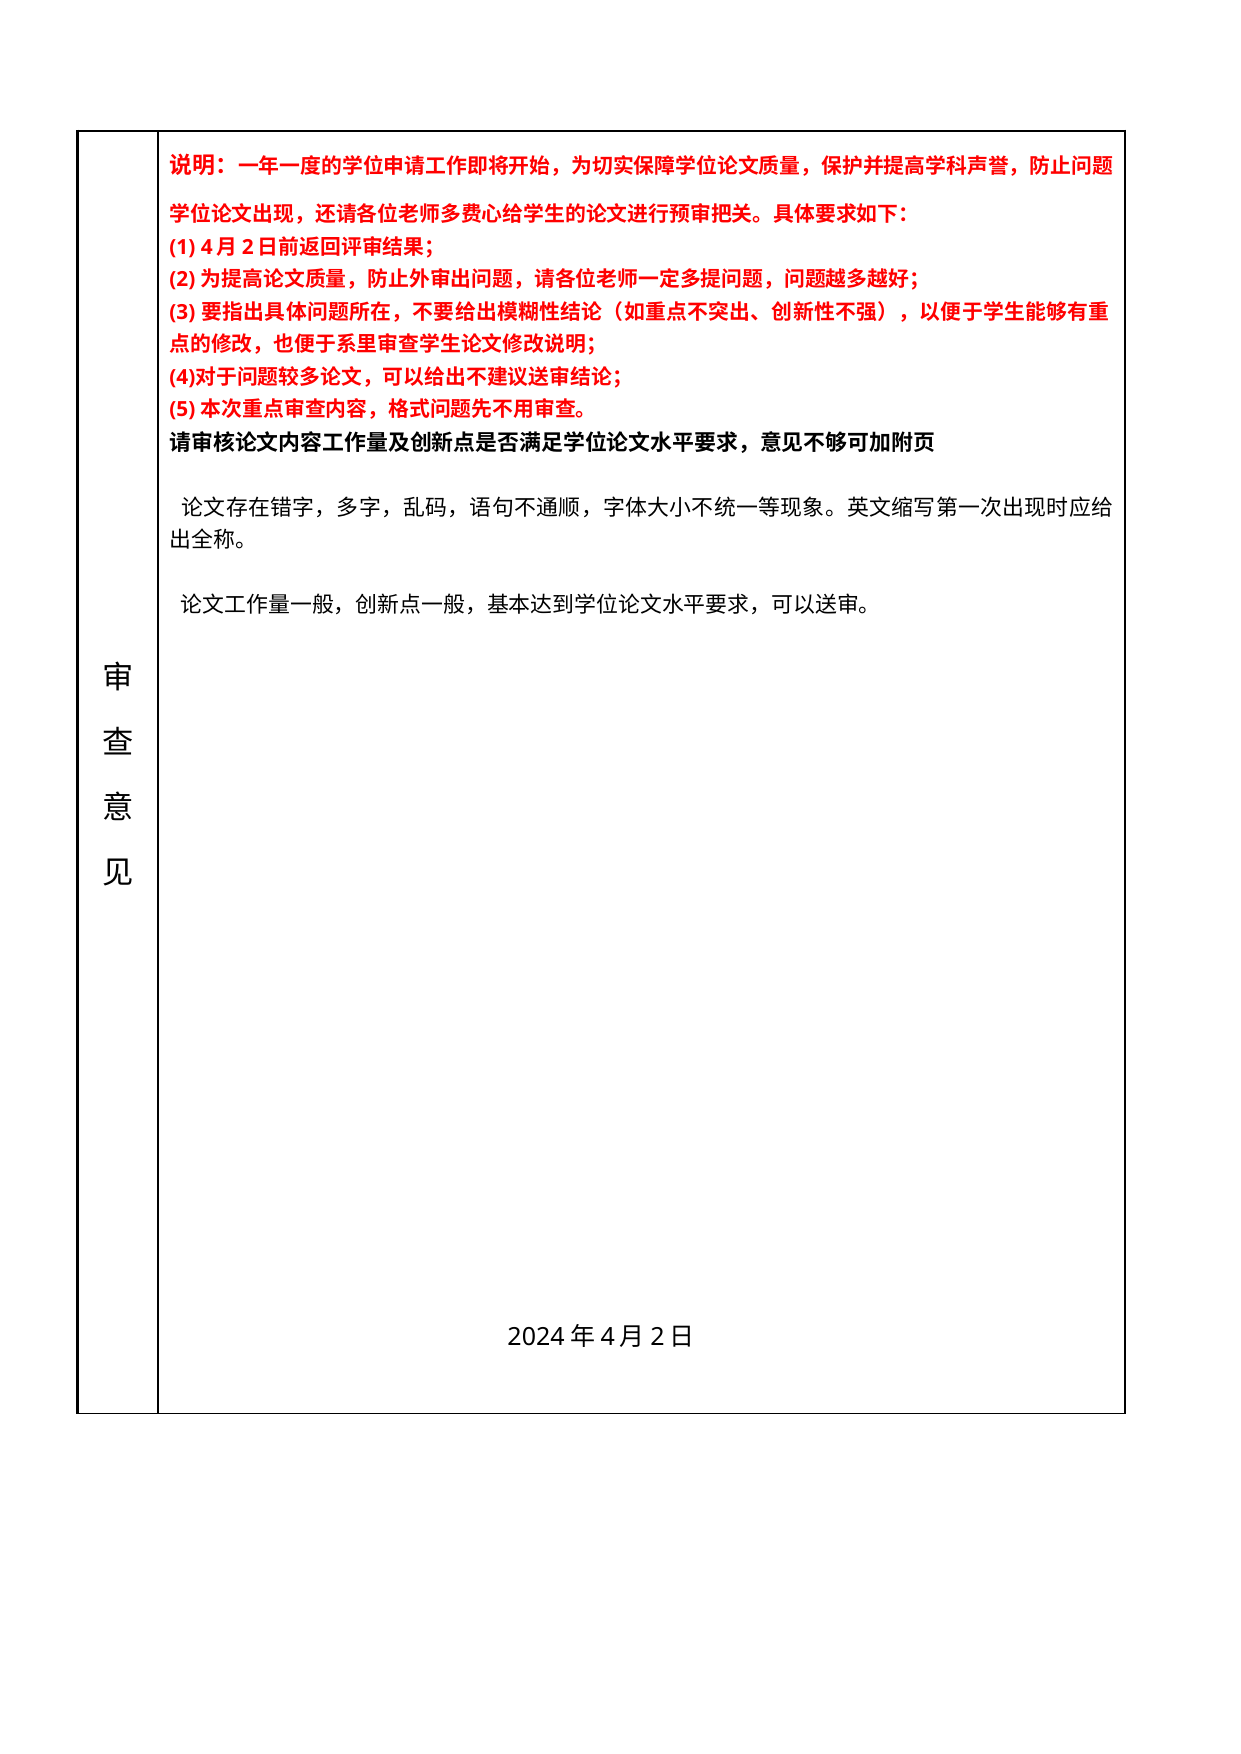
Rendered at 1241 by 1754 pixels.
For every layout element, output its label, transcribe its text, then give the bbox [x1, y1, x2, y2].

table_cell 审查意见 [79, 132, 157, 1413]
table_cell 说明：一年一度的学位申请工作即将开始，为切实保障学位论文质量，保护并提高学科声誉，防止问题学位论文出现，还请各位老师多费心给学生的论文进行预审把关。具体要求如下： (1) 4月2日前返回评审结果； (2) 为提高论文质量，防止外审出问题，请各位老师一定多提问题，问题越多越好； (3) 要指出具体问题所在，不要给出模糊性结论（如重点不突出、创新性不强），以便于学生能够有重点的修改，也便于系里审查学生论文修改说明； (4)对于问题较多论文，可以给出不建议送审结论； (5) 本次重点审查内容，格式问题先不用审查。 请审核论文内容工作量及创新点是否满足学位论文水平要求，意见不够可加附页 论文存在错字，多字，乱码，语句不通顺，字体大小不统一等现象。英文缩写第一次出现时应给出全称。 论文工作量一般，创新点一般，基本达到学位论文水平要求，可以送审。 2024年 4月 2日 [159, 132, 1124, 1413]
